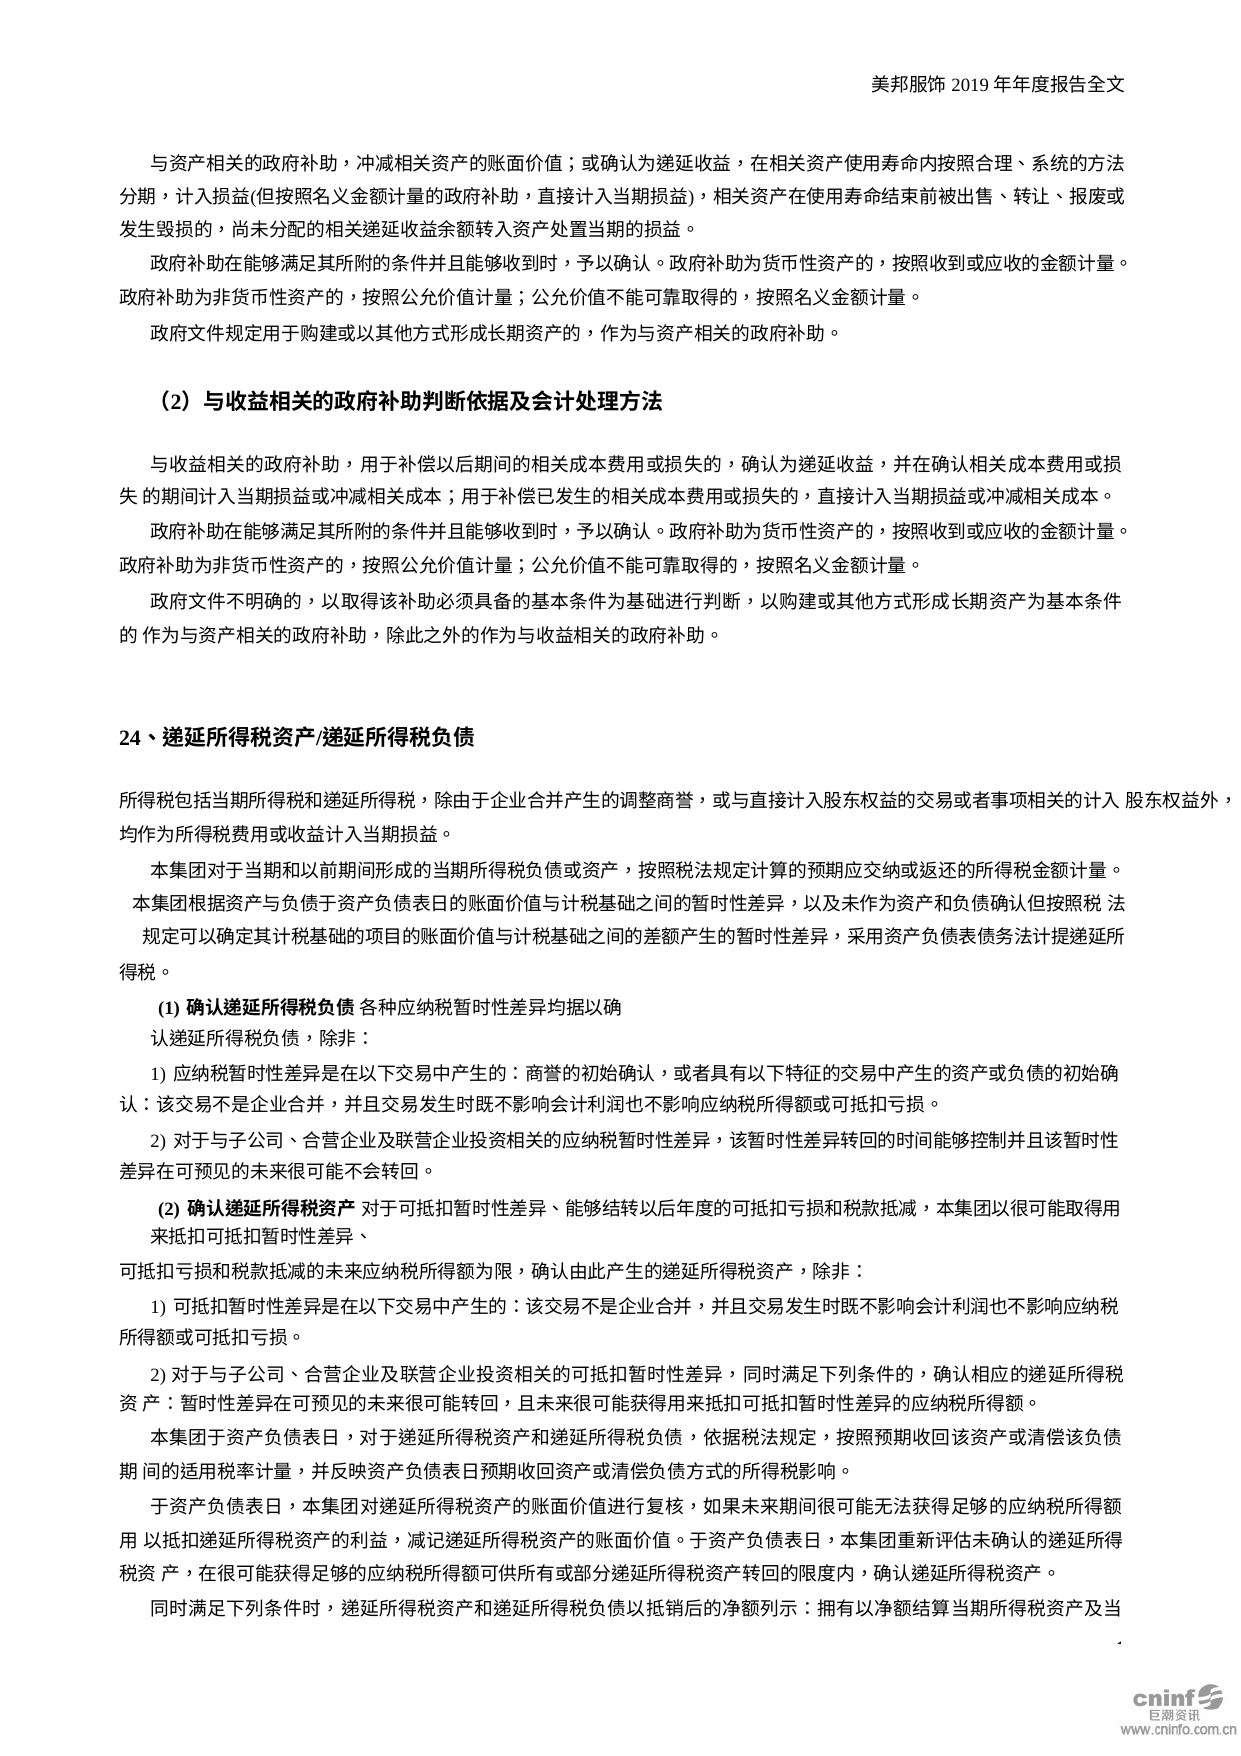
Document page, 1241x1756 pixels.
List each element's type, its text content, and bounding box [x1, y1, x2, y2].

text 可抵扣亏损和税款抵减的未来应纳税所得额为限，确认由此产生的递延所得税资产，除非： [119, 1258, 1240, 1284]
text 政府补助在能够满足其所附的条件并且能够收到时，予以确认。政府补助为货币性资产的，按照收到或应收的金额计量。 政府补助为非货币性资产的，按照公允价值计量；公允价值不能可靠取得的，按照名义金额计量。 [119, 250, 1134, 310]
text 所得税包括当期所得税和递延所得税，除由于企业合并产生的调整商誉，或与直接计入股东权益的交易或者事项相关的计入 股东权益外，均作为所得税费用或收益计入当期损益。 [119, 787, 1240, 847]
text (1) 确认递延所得税负债 各种应纳税暂时性差异均据以确认递延所得税负债，除非： [150, 994, 639, 1051]
text 与资产相关的政府补助，冲减相关资产的账面价值；或确认为递延收益，在相关资产使用寿命内按照合理、系统的方法 分期，计入损益(但按照名义金额计量的政府补助，直接计入当期损益)，相关资产在使用寿命结束前被出售、转让、报废或 发生毁损的，尚未分配的相关递延收益余额转入资产处置当期的损益。 [119, 150, 1126, 242]
text 得税。 [119, 959, 1240, 984]
subtitle （2）与收益相关的政府补助判断依据及会计处理方法 [148, 386, 1240, 415]
subtitle 24、递延所得税资产/递延所得税负债 [119, 722, 1240, 752]
text 2) 对于与子公司、合营企业及联营企业投资相关的可抵扣暂时性差异，同时满足下列条件的，确认相应的递延所得税资 产：暂时性差异在可预见的未来很可能转回，且未来很可能获得用来抵扣可抵扣暂时性差异的应纳税所得额。 [119, 1361, 1125, 1415]
text 于资产负债表日，本集团对递延所得税资产的账面价值进行复核，如果未来期间很可能无法获得足够的应纳税所得额用 以抵扣递延所得税资产的利益，减记递延所得税资产的账面价值。于资产负债表日，本集团重新评估未确认的递延所得税资 产，在很可能获得足够的应纳税所得额可供所有或部分递延所得税资产转回的限度内，确认递延所得税资产。 [119, 1494, 1125, 1586]
picture [1115, 1681, 1240, 1738]
text 政府文件不明确的，以取得该补助必须具备的基本条件为基础进行判断，以购建或其他方式形成长期资产为基本条件的 作为与资产相关的政府补助，除此之外的作为与收益相关的政府补助。 [119, 588, 1125, 648]
text 本集团于资产负债表日，对于递延所得税资产和递延所得税负债，依据税法规定，按照预期收回该资产或清偿该负债期 间的适用税率计量，并反映资产负债表日预期收回资产或清偿负债方式的所得税影响。 [119, 1424, 1125, 1483]
text 政府文件规定用于购建或以其他方式形成长期资产的，作为与资产相关的政府补助。 [150, 320, 1240, 346]
text (2) 确认递延所得税资产 对于可抵扣暂时性差异、能够结转以后年度的可抵扣亏损和税款抵减，本集团以很可能取得用来抵扣可抵扣暂时性差异、 [150, 1195, 1134, 1249]
text 1) 应纳税暂时性差异是在以下交易中产生的：商誉的初始确认，或者具有以下特征的交易中产生的资产或负债的初始确 认：该交易不是企业合并，并且交易发生时既不影响会计利润也不影响应纳税所得额或可抵扣亏损。 [119, 1060, 1123, 1116]
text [119, 1596, 1125, 1621]
text 政府补助在能够满足其所附的条件并且能够收到时，予以确认。政府补助为货币性资产的，按照收到或应收的金额计量。 政府补助为非货币性资产的，按照公允价值计量；公允价值不能可靠取得的，按照名义金额计量。 [119, 519, 1134, 578]
text 本集团对于当期和以前期间形成的当期所得税负债或资产，按照税法规定计算的预期应交纳或返还的所得税金额计量。 本集团根据资产与负债于资产负债表日的账面价值与计税基础之间的暂时性差异，以及未作为资产和负债确认但按照税 法规定可以确定其计税基础的项目的账面价值与计税基础之间的差额产生的暂时性差异，采用资产负债表债务法计提递延所 [119, 857, 1126, 949]
text 1) 可抵扣暂时性差异是在以下交易中产生的：该交易不是企业合并，并且交易发生时既不影响会计利润也不影响应纳税 所得额或可抵扣亏损。 [119, 1294, 1124, 1350]
text 2) 对于与子公司、合营企业及联营企业投资相关的应纳税暂时性差异，该暂时性差异转回的时间能够控制并且该暂时性 差异在可预见的未来很可能不会转回。 [119, 1128, 1123, 1184]
text 与收益相关的政府补助，用于补偿以后期间的相关成本费用或损失的，确认为递延收益，并在确认相关成本费用或损失 的期间计入当期损益或冲减相关成本；用于补偿已发生的相关成本费用或损失的，直接计入当期损益或冲减相关成本。 [119, 451, 1125, 509]
